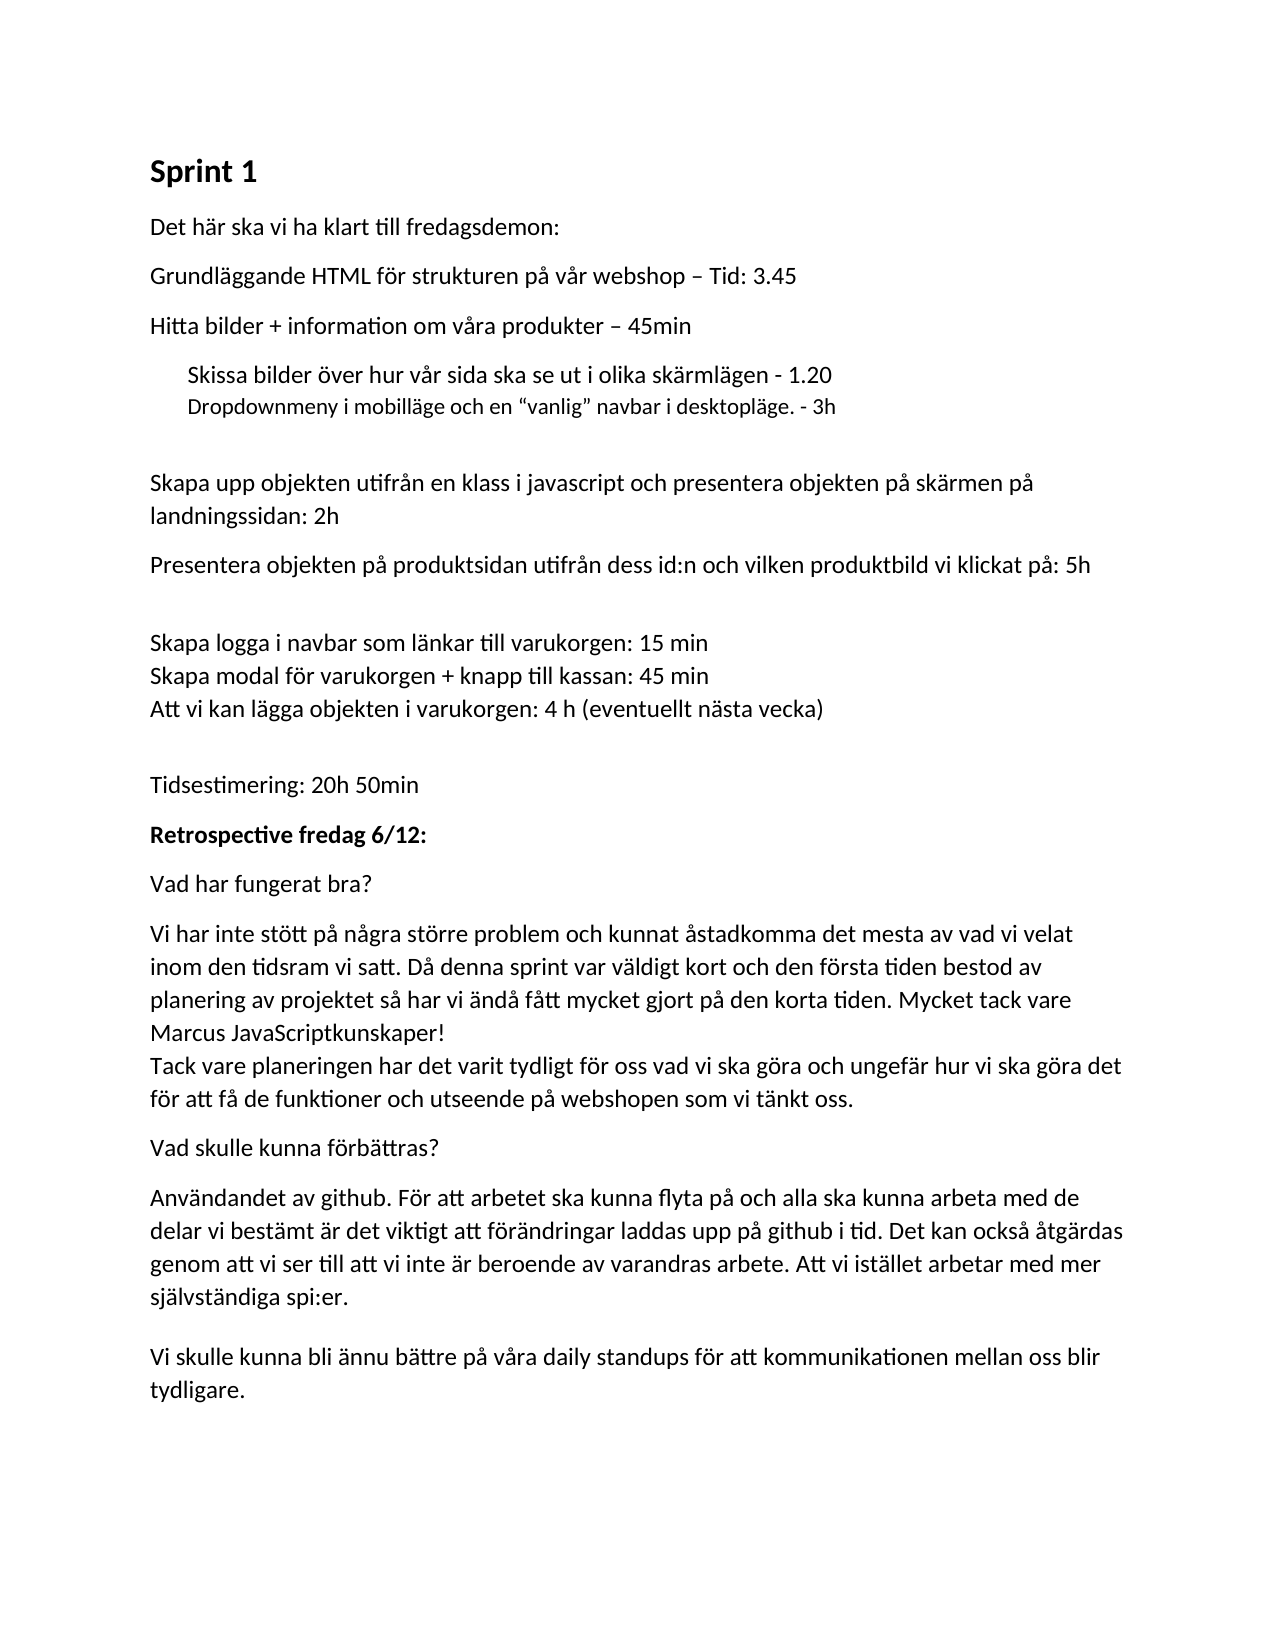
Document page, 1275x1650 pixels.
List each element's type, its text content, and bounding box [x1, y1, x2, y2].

text Hitta bilder + information om våra produkter – 45min [150, 310, 1125, 340]
text Användandet av github. För att arbetet ska kunna flyta på och alla ska kunna arbeta med de delar vi bestämt är det viktigt att förändringar laddas upp på github i tid. Det kan också åtgärdas genom att vi ser till att vi inte är beroende av varandras arbete. Att vi istället arbetar med mer självständiga spi:er. Vi skulle kunna bli ännu bättre på våra daily standups för att kommunikationen mellan oss blir tydligare. [150, 1182, 1125, 1404]
text Presentera objekten på produktsidan utifrån dess id:n och vilken produktbild vi klickat på: 5h [150, 549, 1125, 580]
text Skapa logga i navbar som länkar till varukorgen: 15 min Skapa modal för varukorgen + knapp till kassan: 45 min Att vi kan lägga objekten i varukorgen: 4 h (eventuellt nästa vecka) [150, 599, 1125, 751]
text Vad har fungerat bra? [150, 868, 1125, 899]
text Grundläggande HTML för strukturen på vår webshop – Tid: 3.45 [150, 260, 1125, 291]
text Skissa bilder över hur vår sida ska se ut i olika skärmlägen - 1.20 Dropdownmeny i mobilläge och en “vanlig” navbar i desktopläge. - 3h [187, 359, 1125, 420]
text Det här ska vi ha klart till fredagsdemon: [150, 211, 1125, 241]
text Skapa upp objekten utifrån en klass i javascript och presentera objekten på skärmen på landningssidan: 2h [150, 439, 1125, 530]
text Vad skulle kunna förbättras? [150, 1132, 1125, 1163]
text Sprint 1 [150, 150, 1125, 191]
text Retrospective fredag 6/12: [150, 819, 1125, 849]
text Tidsestimering: 20h 50min [150, 769, 1125, 800]
text Vi har inte stött på några större problem och kunnat åstadkomma det mesta av vad vi velat inom den tidsram vi satt. Då denna sprint var väldigt kort och den första tiden bestod av planering av projektet så har vi ändå fått mycket gjort på den korta tiden. Mycket tack vare Marcus JavaScriptkunskaper! Tack vare planeringen har det varit tydligt för oss vad vi ska göra och ungefär hur vi ska göra det för att få de funktioner och utseende på webshopen som vi tänkt oss. [150, 918, 1125, 1113]
